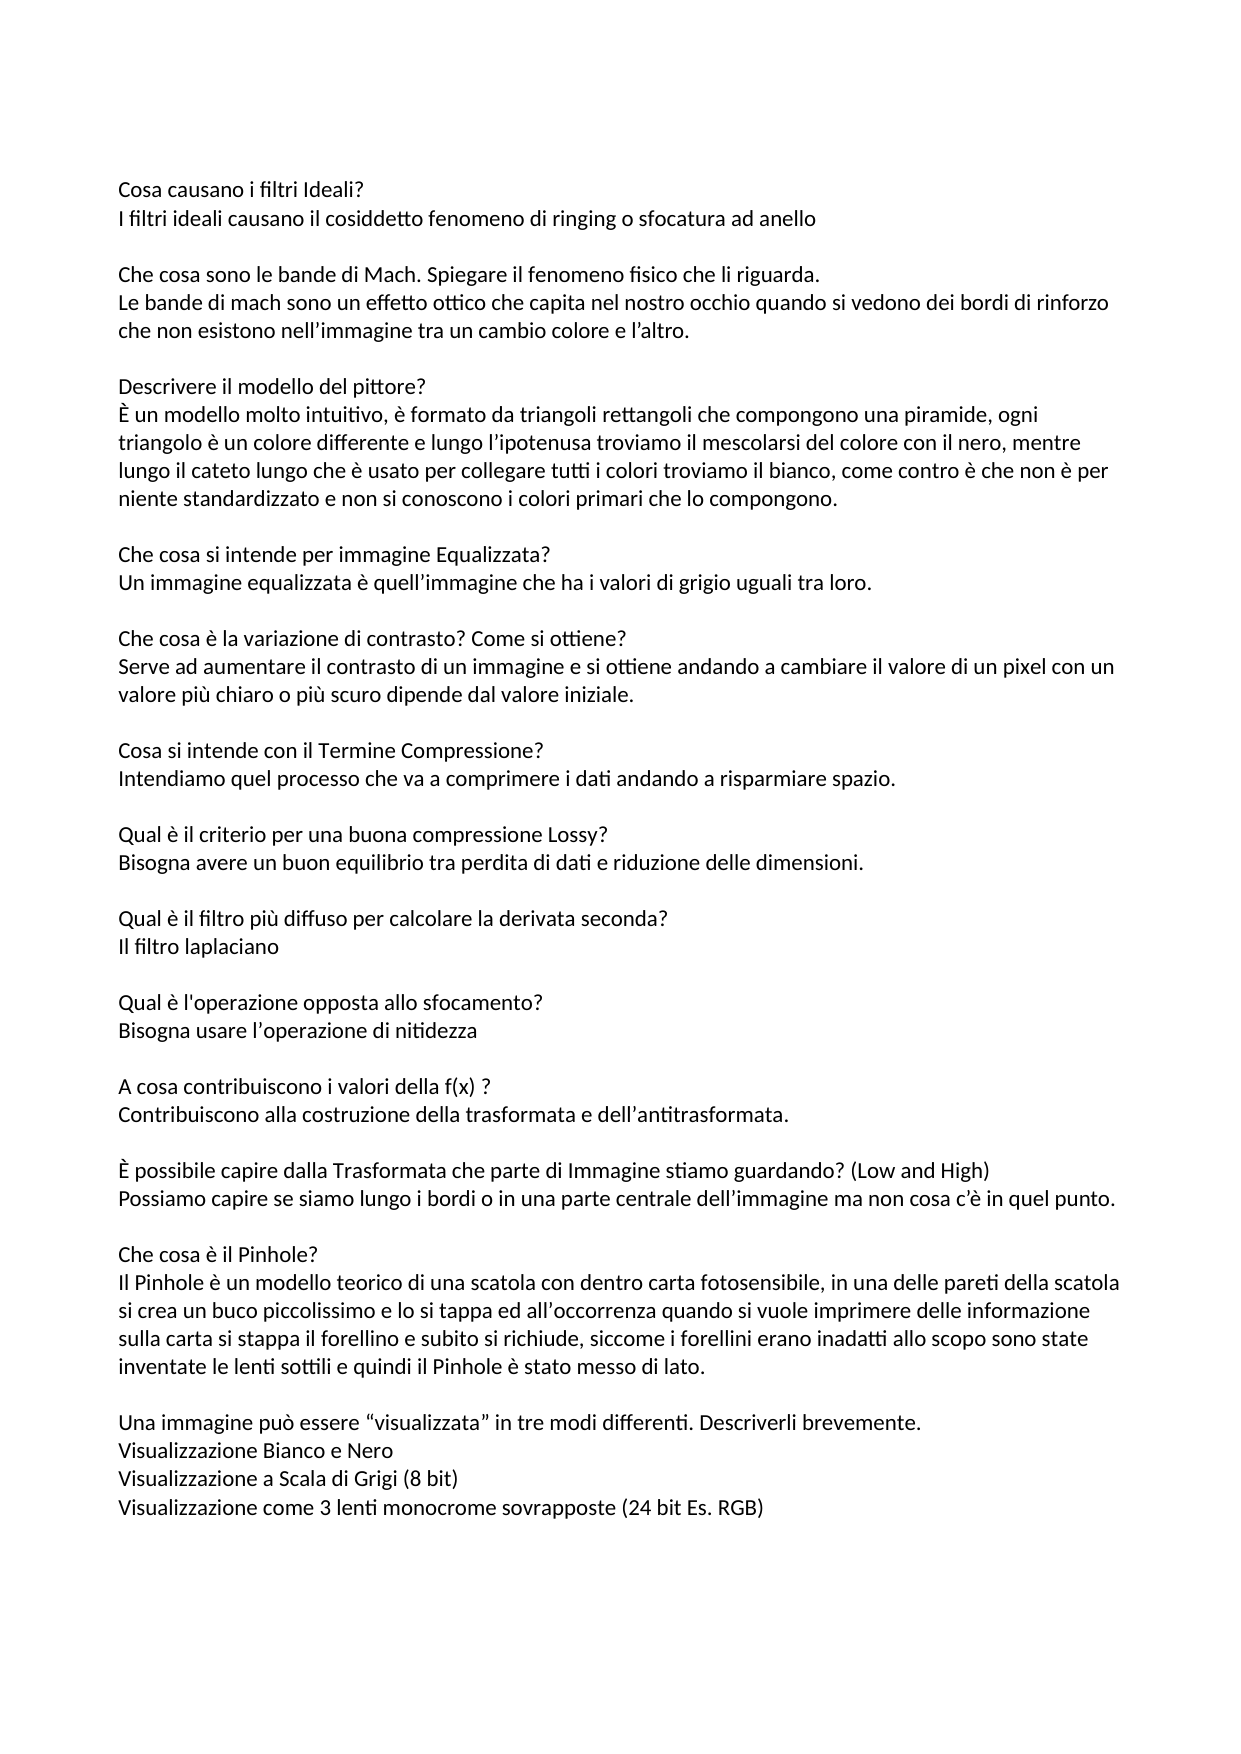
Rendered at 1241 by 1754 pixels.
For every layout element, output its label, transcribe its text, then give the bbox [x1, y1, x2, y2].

text Descrivere il modello del pittore? [118, 372, 1122, 400]
text Le bande di mach sono un effetto ottico che capita nel nostro occhio quando si vedono dei bordi di rinforzo che non esistono nell’immagine tra un cambio colore e l’altro. [118, 288, 1122, 344]
text Contribuiscono alla costruzione della trasformata e dell’antitrasformata. [118, 1100, 1122, 1128]
text Intendiamo quel processo che va a comprimere i dati andando a risparmiare spazio. [118, 764, 1122, 792]
text È possibile capire dalla Trasformata che parte di Immagine stiamo guardando? (Low and High) [118, 1156, 1122, 1184]
text Che cosa è la variazione di contrasto? Come si ottiene? [118, 624, 1122, 652]
text Serve ad aumentare il contrasto di un immagine e si ottiene andando a cambiare il valore di un pixel con un valore più chiaro o più scuro dipende dal valore iniziale. [118, 652, 1122, 708]
text Che cosa sono le bande di Mach. Spiegare il fenomeno fisico che li riguarda. [118, 260, 1122, 288]
text Possiamo capire se siamo lungo i bordi o in una parte centrale dell’immagine ma non cosa c’è in quel punto. [118, 1184, 1122, 1212]
text Che cosa è il Pinhole? [118, 1240, 1122, 1268]
text A cosa contribuiscono i valori della f(x) ? [118, 1072, 1122, 1100]
text I filtri ideali causano il cosiddetto fenomeno di ringing o sfocatura ad anello [118, 204, 1122, 232]
text Qual è il criterio per una buona compressione Lossy? [118, 820, 1122, 848]
text È un modello molto intuitivo, è formato da triangoli rettangoli che compongono una piramide, ogni triangolo è un colore differente e lungo l’ipotenusa troviamo il mescolarsi del colore con il nero, mentre lungo il cateto lungo che è usato per collegare tutti i colori troviamo il bianco, come contro è che non è per niente standardizzato e non si conoscono i colori primari che lo compongono. [118, 400, 1122, 512]
text Bisogna avere un buon equilibrio tra perdita di dati e riduzione delle dimensioni. [118, 848, 1122, 876]
text Cosa causano i filtri Ideali? [118, 176, 1122, 204]
text Qual è l'operazione opposta allo sfocamento? [118, 988, 1122, 1016]
text Bisogna usare l’operazione di nitidezza [118, 1016, 1122, 1044]
text Che cosa si intende per immagine Equalizzata? [118, 540, 1122, 568]
text Una immagine può essere “visualizzata” in tre modi differenti. Descriverli brevemente. [118, 1408, 1122, 1437]
text Cosa si intende con il Termine Compressione? [118, 736, 1122, 764]
text Visualizzazione Bianco e Nero Visualizzazione a Scala di Grigi (8 bit) Visualizzazione come 3 lenti monocrome sovrapposte (24 bit Es. RGB) [118, 1437, 1122, 1521]
text Un immagine equalizzata è quell’immagine che ha i valori di grigio uguali tra loro. [118, 568, 1122, 596]
text Qual è il filtro più diffuso per calcolare la derivata seconda? [118, 904, 1122, 932]
text Il Pinhole è un modello teorico di una scatola con dentro carta fotosensibile, in una delle pareti della scatola si crea un buco piccolissimo e lo si tappa ed all’occorrenza quando si vuole imprimere delle informazione sulla carta si stappa il forellino e subito si richiude, siccome i forellini erano inadatti allo scopo sono state inventate le lenti sottili e quindi il Pinhole è stato messo di lato. [118, 1268, 1122, 1381]
text Il filtro laplaciano [118, 932, 1122, 960]
